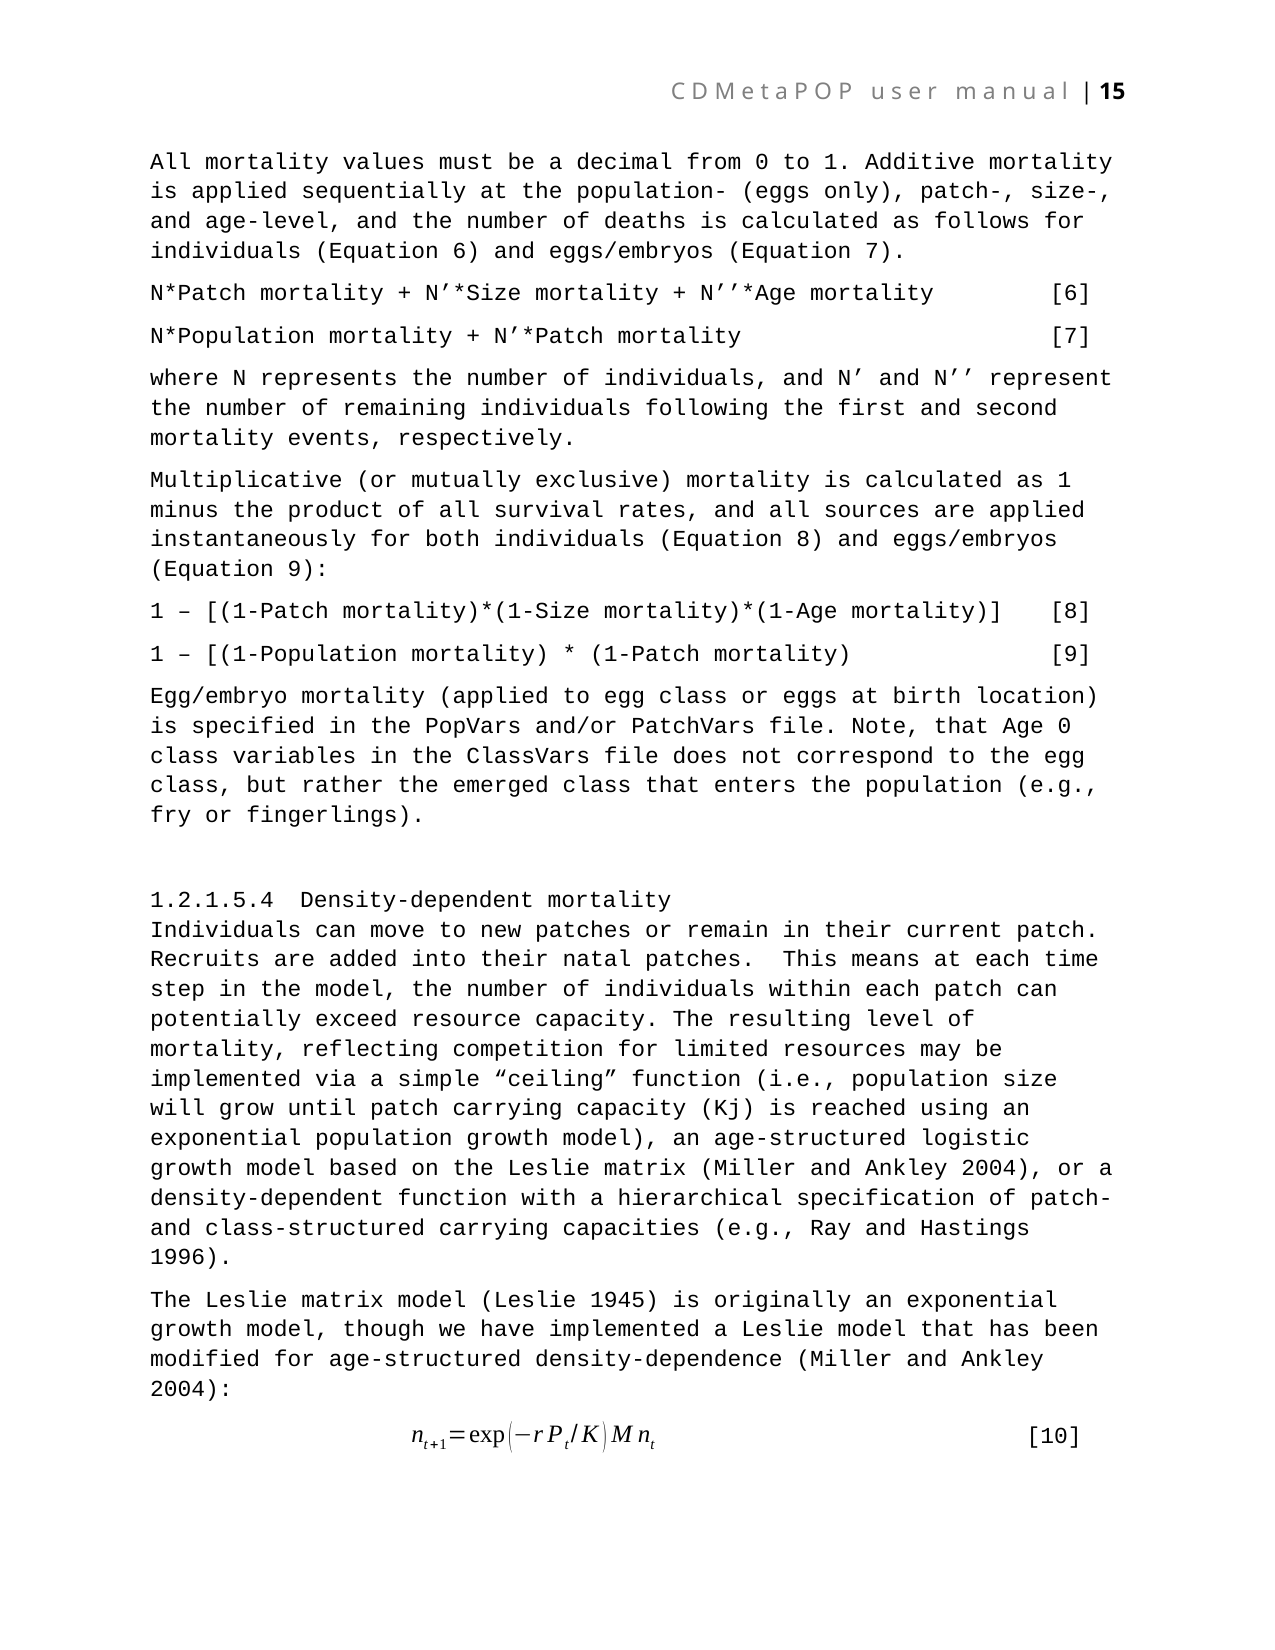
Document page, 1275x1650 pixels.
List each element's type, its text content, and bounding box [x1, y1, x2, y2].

text [10] [150, 1419, 1125, 1454]
text N*Patch mortality + N’*Size mortality + N’’*Age mortality [6] [150, 282, 1125, 308]
text All mortality values must be a decimal from 0 to 1. Additive mortality is applied sequentially at the population- (eggs only), patch-, size-, and age-level, and the number of deaths is calculated as follows for individuals (Equation 6) and eggs/embryos (Equation 7). [150, 150, 1125, 265]
text Multiplicative (or mutually exclusive) mortality is calculated as 1 minus the product of all survival rates, and all sources are applied instantaneously for both individuals (Equation 8) and eggs/embryos (Equation 9): [150, 468, 1125, 583]
text N*Population mortality + N’*Patch mortality [7] [150, 324, 1125, 350]
text 1 – [(1-Population mortality) * (1-Patch mortality) [9] [150, 642, 1125, 668]
text Individuals can move to new patches or remain in their current patch. Recruits are added into their natal patches. This means at each time step in the model, the number of individuals within each patch can potentially exceed resource capacity. The resulting level of mortality, reflecting competition for limited resources may be implemented via a simple “ceiling” function (i.e., population size will grow until patch carrying capacity (Kj) is reached using an exponential population growth model), an age-structured logistic growth model based on the Leslie matrix (Miller and Ankley 2004), or a density-dependent function with a hierarchical specification of patch- and class-structured carrying capacities (e.g., Ray and Hastings 1996). [150, 918, 1125, 1272]
text The Leslie matrix model (Leslie 1945) is originally an exponential growth model, though we have implemented a Leslie model that has been modified for age-structured density-dependence (Miller and Ankley 2004): [150, 1288, 1125, 1403]
text 1 – [(1-Patch mortality)*(1-Size mortality)*(1-Age mortality)] [8] [150, 600, 1125, 626]
subtitle Density-dependent mortality [150, 888, 1125, 914]
text Egg/embryo mortality (applied to egg class or eggs at birth location) is specified in the PopVars and/or PatchVars file. Note, that Age 0 class variables in the ClassVars file does not correspond to the egg class, but rather the emerged class that enters the population (e.g., fry or fingerlings). [150, 684, 1125, 829]
text where N represents the number of individuals, and N’ and N’’ represent the number of remaining individuals following the first and second mortality events, respectively. [150, 366, 1125, 452]
